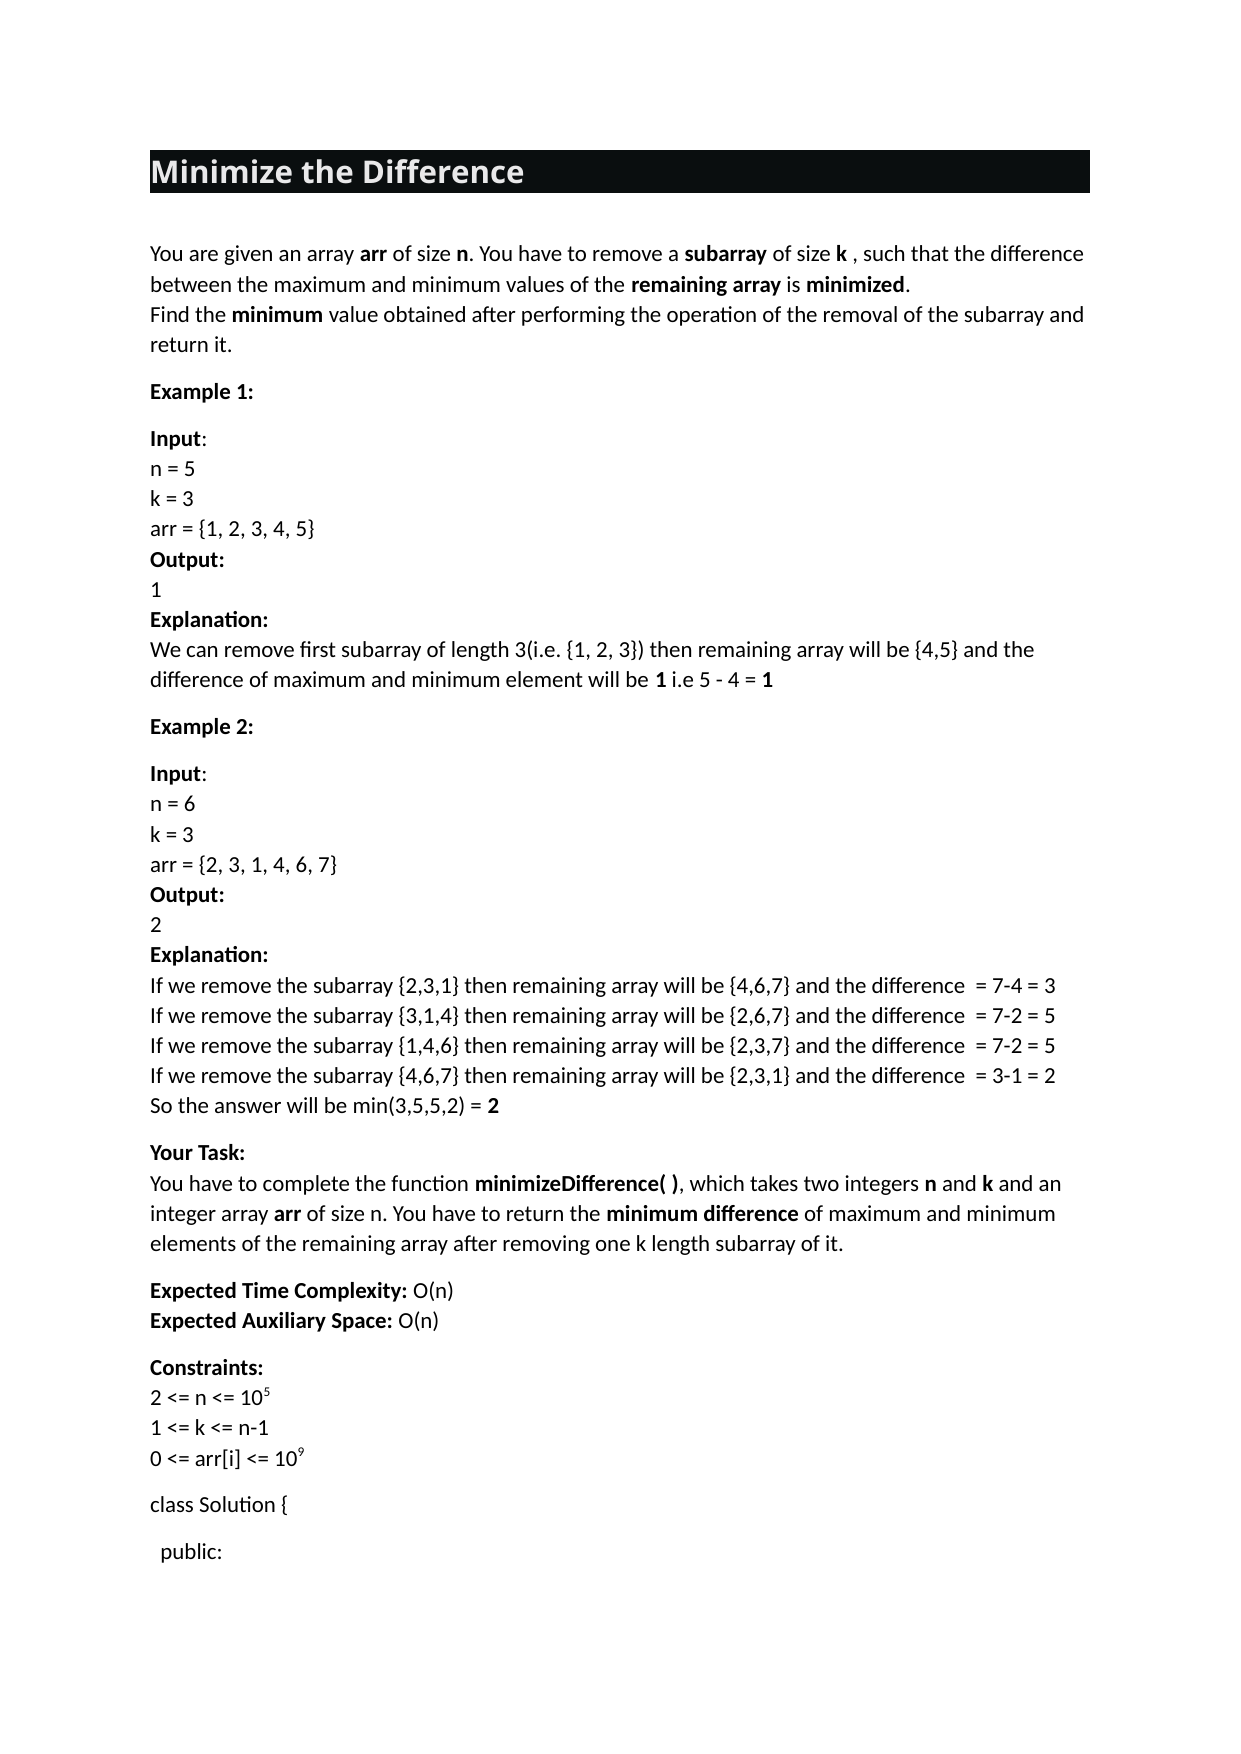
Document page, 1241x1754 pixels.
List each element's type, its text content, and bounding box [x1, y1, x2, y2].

text Example 2: [150, 712, 1090, 740]
text public: [150, 1537, 1090, 1565]
text You are given an array arr of size n. You have to remove a subarray of size k , such that the difference between the maximum and minimum values of the remaining array is minimized. Find the minimum value obtained after performing the operation of the removal of the subarray and return it. [150, 239, 1090, 358]
text Constraints: 2 <= n <= 105 1 <= k <= n-1 0 <= arr[i] <= 109 [150, 1353, 1090, 1472]
text Example 1: [150, 377, 1090, 405]
text class Solution { [150, 1491, 1090, 1518]
text Input: n = 5 k = 3 arr = {1, 2, 3, 4, 5} Output: 1 Explanation: We can remove first subarray of length 3(i.e. {1, 2, 3}) then remaining array will be {4,5} and the difference of maximum and minimum element will be 1 i.e 5 - 4 = 1 [150, 424, 1090, 693]
text Input: n = 6 k = 3 arr = {2, 3, 1, 4, 6, 7} Output: 2 Explanation: If we remove the subarray {2,3,1} then remaining array will be {4,6,7} and the difference = 7-4 = 3 If we remove the subarray {3,1,4} then remaining array will be {2,6,7} and the difference = 7-2 = 5 If we remove the subarray {1,4,6} then remaining array will be {2,3,7} and the difference = 7-2 = 5 If we remove the subarray {4,6,7} then remaining array will be {2,3,1} and the difference = 3-1 = 2 So the answer will be min(3,5,5,2) = 2 [150, 759, 1090, 1119]
text Expected Time Complexity: O(n) Expected Auxiliary Space: O(n) [150, 1276, 1090, 1334]
text Your Task: You have to complete the function minimizeDifference( ), which takes two integers n and k and an integer array arr of size n. You have to return the minimum difference of maximum and minimum elements of the remaining array after removing one k length subarray of it. [150, 1138, 1090, 1257]
text Minimize the Difference [150, 150, 1090, 193]
